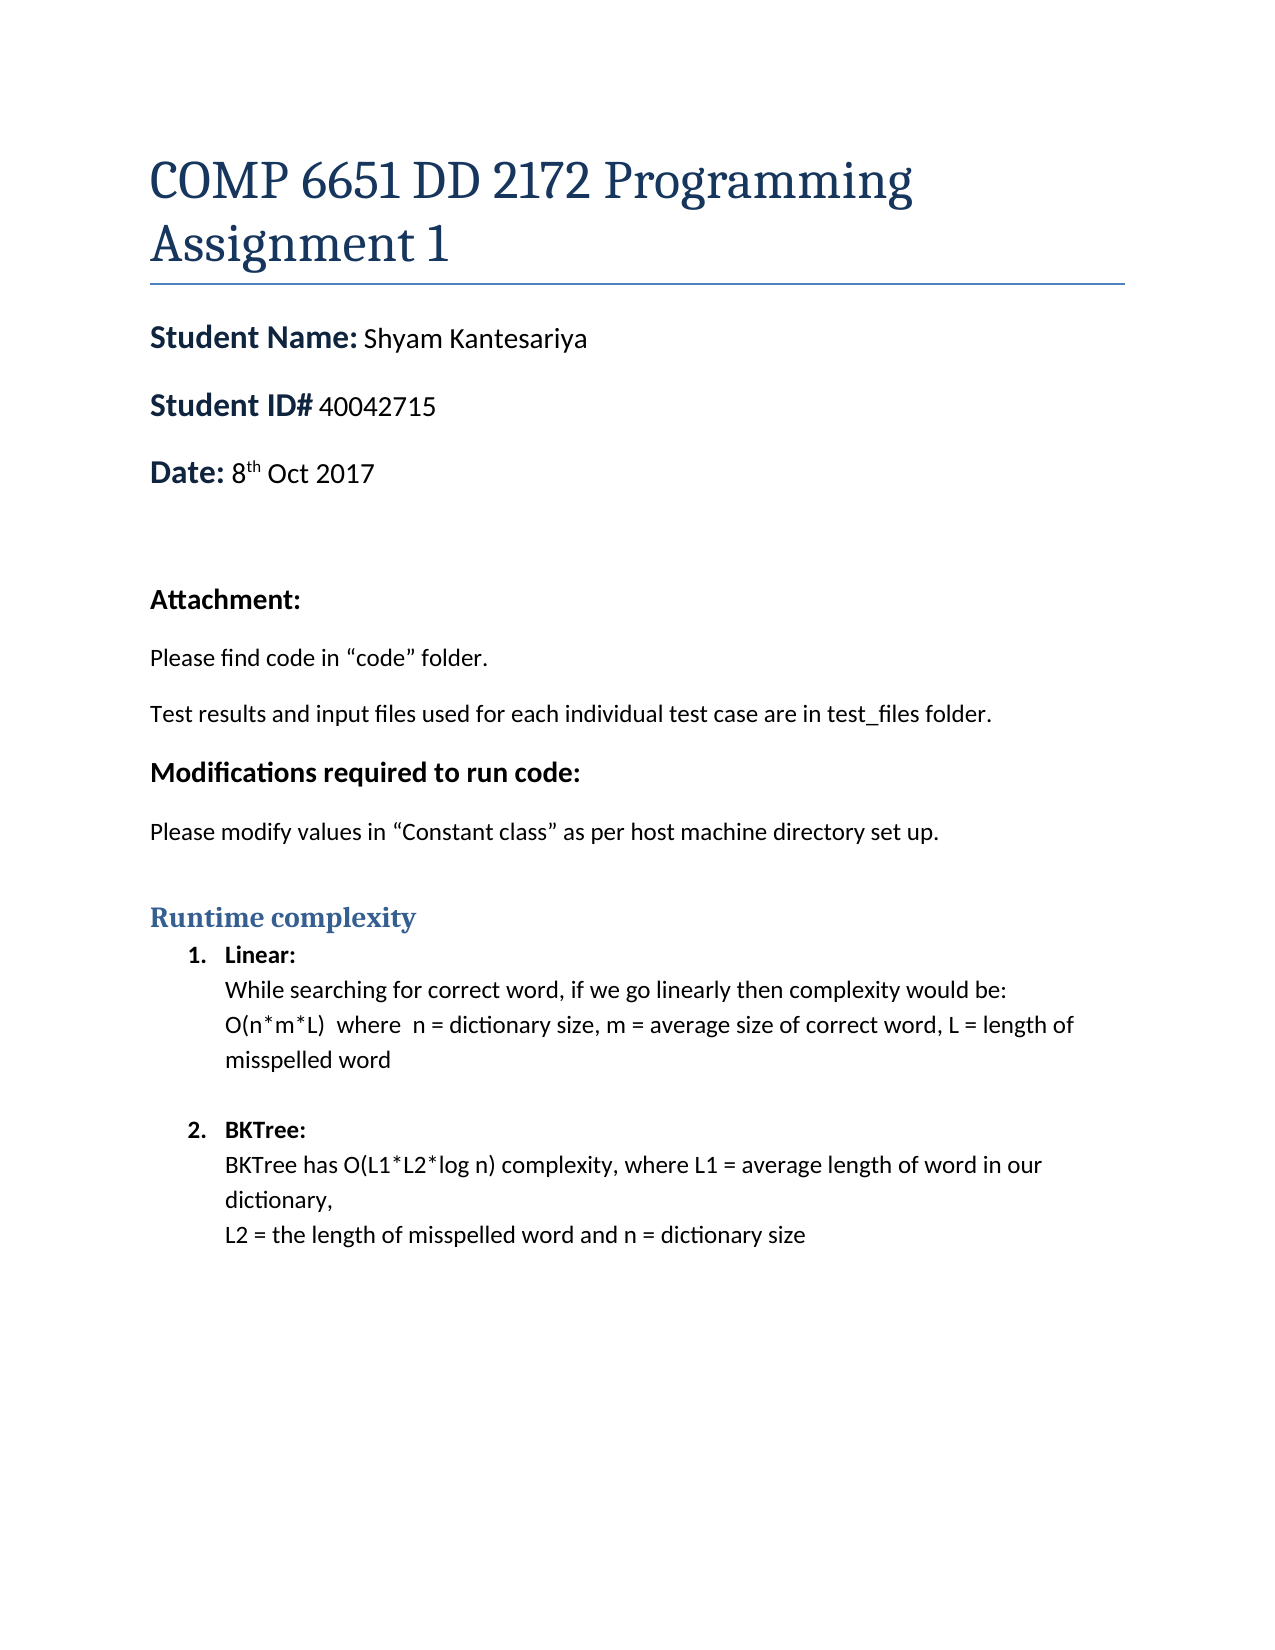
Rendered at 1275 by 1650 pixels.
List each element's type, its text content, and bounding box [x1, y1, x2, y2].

text Student ID# 40042715 [150, 384, 1125, 424]
text Please find code in “code” folder. [150, 643, 1125, 673]
text Date: 8th Oct 2017 [150, 451, 1125, 492]
text Modifications required to run code: [150, 754, 1125, 790]
list O(n*m*L) where n = dictionary size, m = average size of correct word, L = length of misspelled word [225, 1009, 1125, 1075]
list BKTree has O(L1*L2*log n) complexity, where L1 = average length of word in our dictionary, [225, 1149, 1125, 1215]
list BKTree: [187, 1114, 1125, 1145]
list While searching for correct word, if we go linearly then complexity would be: [225, 974, 1125, 1005]
list Linear: [187, 939, 1125, 970]
text Attachment: [150, 581, 1125, 616]
list L2 = the length of misspelled word and n = dictionary size [225, 1219, 1125, 1250]
subtitle Runtime complexity [150, 901, 1125, 934]
text Please modify values in “Constant class” as per host machine directory set up. [150, 816, 1125, 847]
title COMP 6651 DD 2172 Programming Assignment 1 [150, 150, 1125, 283]
text Student Name: Shyam Kantesariya [150, 316, 1125, 357]
text Test results and input files used for each individual test case are in test_files folder. [150, 698, 1125, 729]
